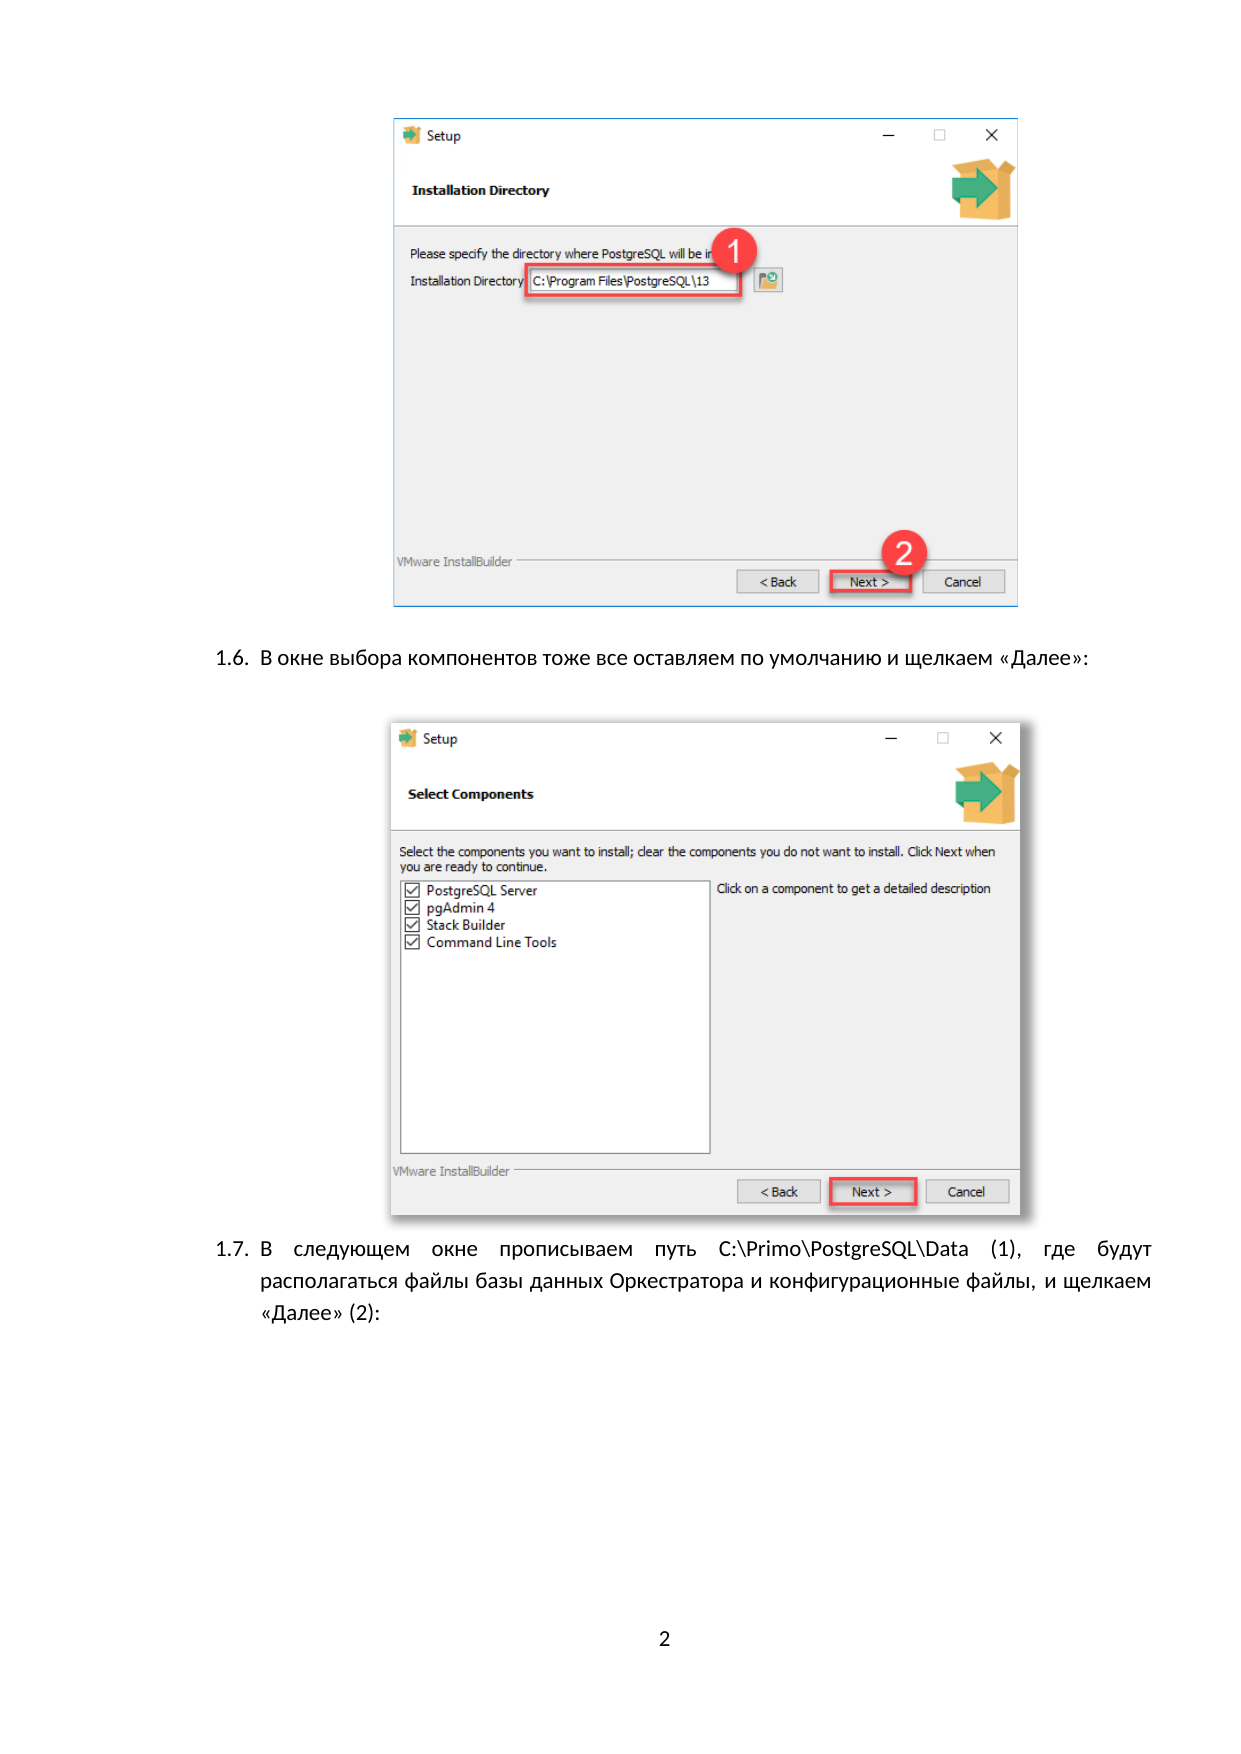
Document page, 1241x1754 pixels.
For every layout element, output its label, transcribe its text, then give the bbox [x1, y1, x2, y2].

list В окне выбора компонентов тоже все оставляем по умолчанию и щелкаем «Далее»: [215, 643, 1152, 671]
list В следующем окне прописываем путь C:\Primo\PostgreSQL\Data (1), где будут располагаться файлы базы данных Оркестратора и конфигурационные файлы, и щелкаем «Далее» (2): [215, 1234, 1152, 1326]
picture [391, 723, 1020, 1215]
picture [393, 118, 1018, 607]
